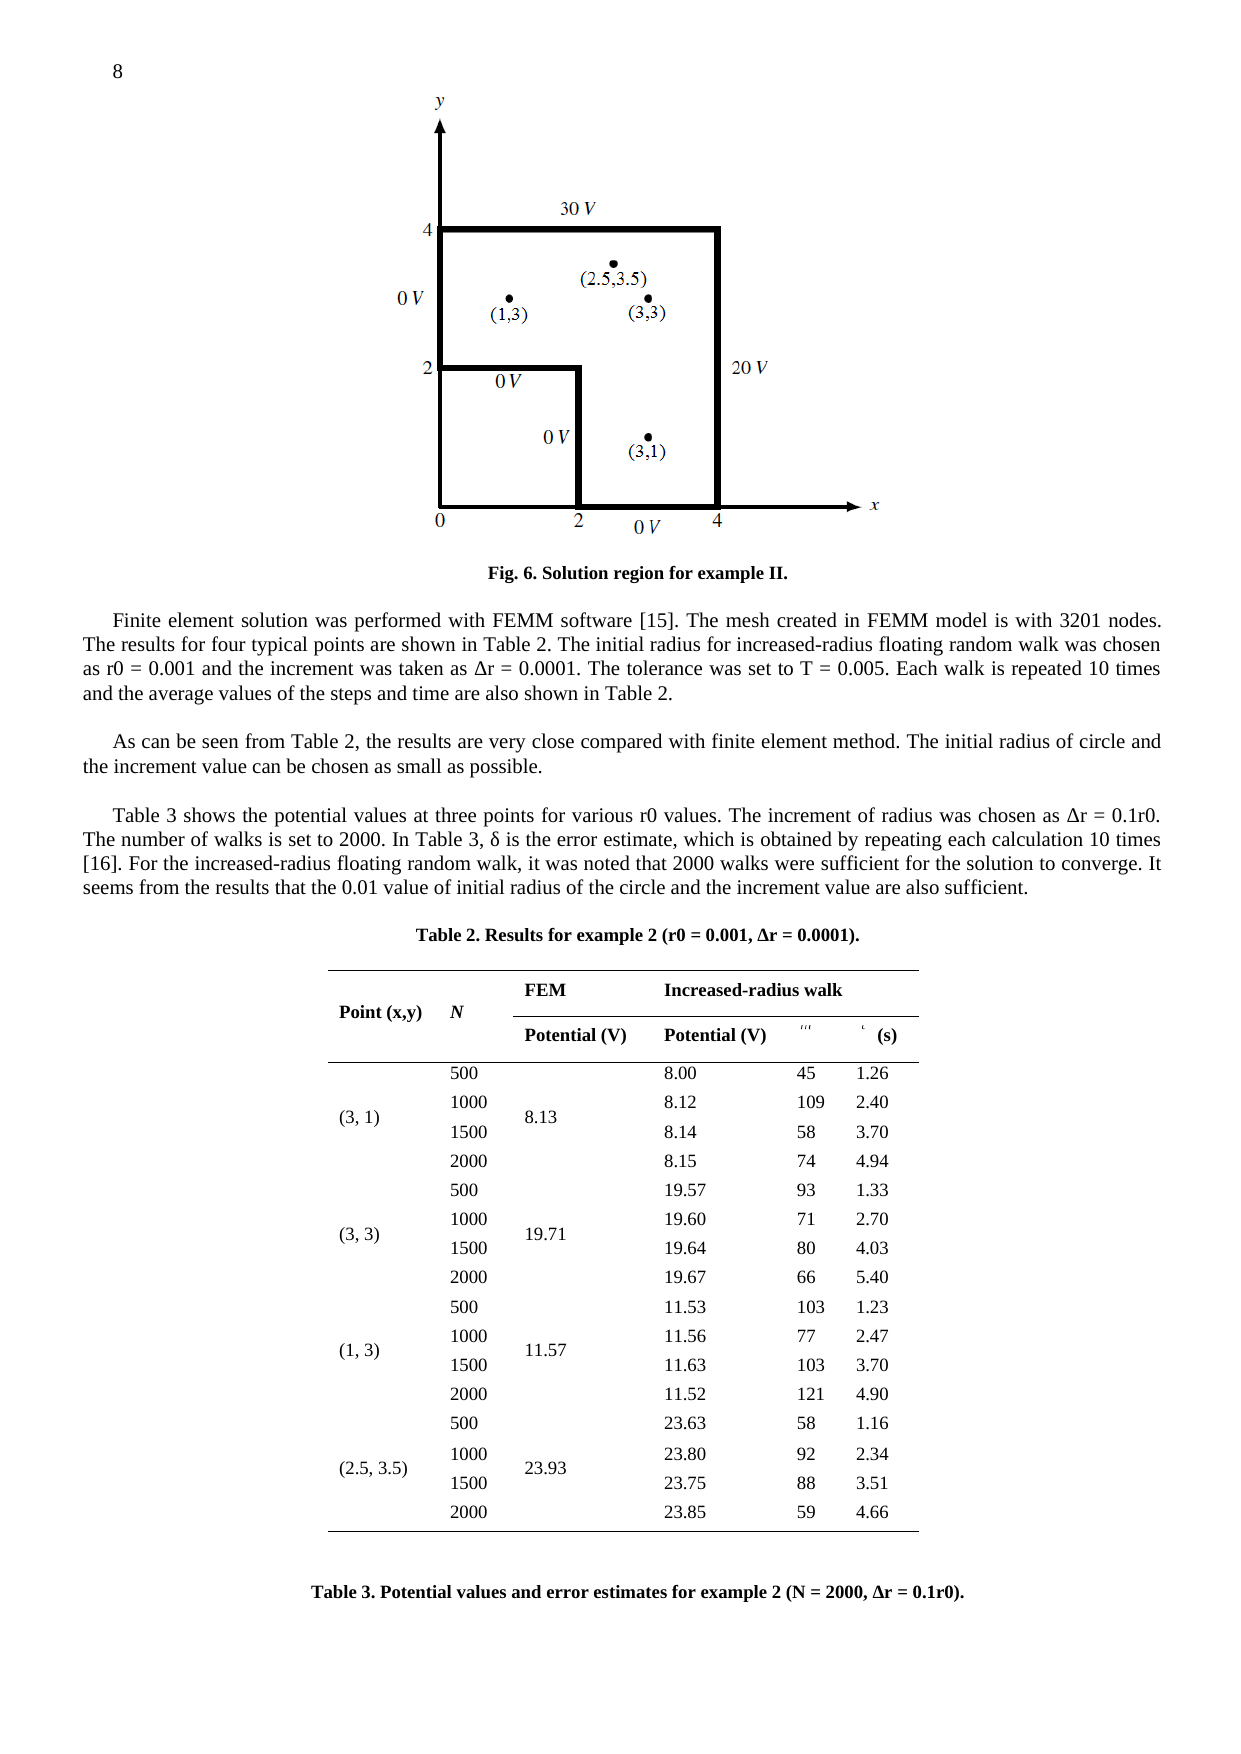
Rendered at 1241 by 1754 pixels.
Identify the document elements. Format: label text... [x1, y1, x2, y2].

table_cell 2000 [439, 1384, 513, 1413]
table_cell 4.90 [845, 1384, 918, 1413]
table_header Increased-radius walk [653, 971, 918, 1016]
table_cell 8.00 [653, 1063, 785, 1092]
table_cell 88 [785, 1473, 844, 1502]
table_cell 5.40 [845, 1267, 918, 1296]
table_cell 1500 [439, 1355, 513, 1384]
table_cell 11.56 [653, 1326, 785, 1355]
table_cell 77 [785, 1326, 844, 1355]
table_cell 2.47 [845, 1326, 918, 1355]
table_header Point (x,y) [328, 971, 438, 1062]
table_cell 2.70 [845, 1209, 918, 1238]
table_cell 1000 [439, 1209, 513, 1238]
table_cell 1500 [439, 1121, 513, 1151]
table_cell 1000 [439, 1442, 513, 1472]
table_cell 11.63 [653, 1355, 785, 1384]
text Table 3 shows the potential values at three points for various r0 values. The increment of radius was chosen as Δr = 0.1r0. The number of walks is set to 2000. In Table 3, δ is the error estimate, which is obtained by repeating each calculation 10 times [16]. For the increased-radius floating random walk, it was noted that 2000 walks were sufficient for the solution to converge. It seems from the results that the 0.01 value of initial radius of the circle and the increment value are also sufficient. [83, 803, 1163, 899]
table_cell 1500 [439, 1238, 513, 1267]
table_cell 19.71 [513, 1180, 653, 1296]
table_cell 103 [785, 1296, 844, 1326]
table_cell 2000 [439, 1267, 513, 1296]
table_cell Potential (V) [513, 1017, 653, 1062]
table_cell 23.93 [513, 1413, 653, 1531]
table_cell 2.34 [845, 1442, 918, 1472]
text Finite element solution was performed with FEMM software [15]. The mesh created in FEMM model is with 3201 nodes. The results for four typical points are shown in Table 2. The initial radius for increased-radius floating random walk was chosen as r0 = 0.001 and the increment was taken as Δr = 0.0001. The tolerance was set to T = 0.005. Each walk is repeated 10 times and the average values of the steps and time are also shown in Table 2. [83, 608, 1163, 704]
table_cell 3.70 [845, 1355, 918, 1384]
table_header FEM [513, 971, 653, 1016]
table_cell 103 [785, 1355, 844, 1384]
table_cell 19.64 [653, 1238, 785, 1267]
table_cell 66 [785, 1267, 844, 1296]
text Table 3. Potential values and error estimates for example 2 (N = 2000, Δr = 0.1r0). [83, 1581, 1163, 1602]
table_cell 2000 [439, 1502, 513, 1531]
table_cell 58 [785, 1413, 844, 1442]
table_cell (s) [845, 1017, 918, 1062]
table_cell 4.94 [845, 1151, 918, 1180]
table_cell [785, 1017, 844, 1062]
table_cell 1000 [439, 1326, 513, 1355]
table_cell 500 [439, 1296, 513, 1326]
table_cell 11.52 [653, 1384, 785, 1413]
table_cell 45 [785, 1063, 844, 1092]
table_cell 1.33 [845, 1180, 918, 1209]
table_cell 1500 [439, 1473, 513, 1502]
table_cell 23.85 [653, 1502, 785, 1531]
table_cell 4.66 [845, 1502, 918, 1531]
table_cell 19.57 [653, 1180, 785, 1209]
table_cell 8.14 [653, 1121, 785, 1151]
table_cell 11.53 [653, 1296, 785, 1326]
table_cell 80 [785, 1238, 844, 1267]
picture [393, 94, 882, 537]
table_cell 23.63 [653, 1413, 785, 1442]
table_cell (3, 1) [328, 1063, 438, 1180]
table_cell 1.26 [845, 1063, 918, 1092]
table_cell 59 [785, 1502, 844, 1531]
table_cell 19.60 [653, 1209, 785, 1238]
table_cell 500 [439, 1063, 513, 1092]
table_cell Potential (V) [653, 1017, 785, 1062]
table_cell (3, 3) [328, 1180, 438, 1296]
table_cell (2.5, 3.5) [328, 1413, 438, 1531]
table_cell 8.12 [653, 1092, 785, 1121]
table_cell 121 [785, 1384, 844, 1413]
table_cell 3.70 [845, 1121, 918, 1151]
table_cell 1.16 [845, 1413, 918, 1442]
table_cell 109 [785, 1092, 844, 1121]
table_cell 500 [439, 1180, 513, 1209]
table_cell 3.51 [845, 1473, 918, 1502]
table_cell 8.15 [653, 1151, 785, 1180]
text As can be seen from Table 2, the results are very close compared with finite element method. The initial radius of circle and the increment value can be chosen as small as possible. [83, 729, 1163, 778]
table_header N [439, 971, 513, 1062]
table_cell 2000 [439, 1151, 513, 1180]
table_cell 500 [439, 1413, 513, 1442]
text Fig. 6. Solution region for example II. [83, 562, 1163, 583]
table_cell 74 [785, 1151, 844, 1180]
table_cell 4.03 [845, 1238, 918, 1267]
table_cell 19.67 [653, 1267, 785, 1296]
table_cell 23.75 [653, 1473, 785, 1502]
table_cell 2.40 [845, 1092, 918, 1121]
table_cell 92 [785, 1442, 844, 1472]
table_cell 93 [785, 1180, 844, 1209]
table_cell 71 [785, 1209, 844, 1238]
table_cell 8.13 [513, 1063, 653, 1180]
table_cell 58 [785, 1121, 844, 1151]
table_cell 1000 [439, 1092, 513, 1121]
text Table 2. Results for example 2 (r0 = 0.001, Δr = 0.0001). [83, 924, 1163, 945]
table_cell (1, 3) [328, 1296, 438, 1413]
table_cell 1.23 [845, 1296, 918, 1326]
table_cell 11.57 [513, 1296, 653, 1413]
table_cell 23.80 [653, 1442, 785, 1472]
